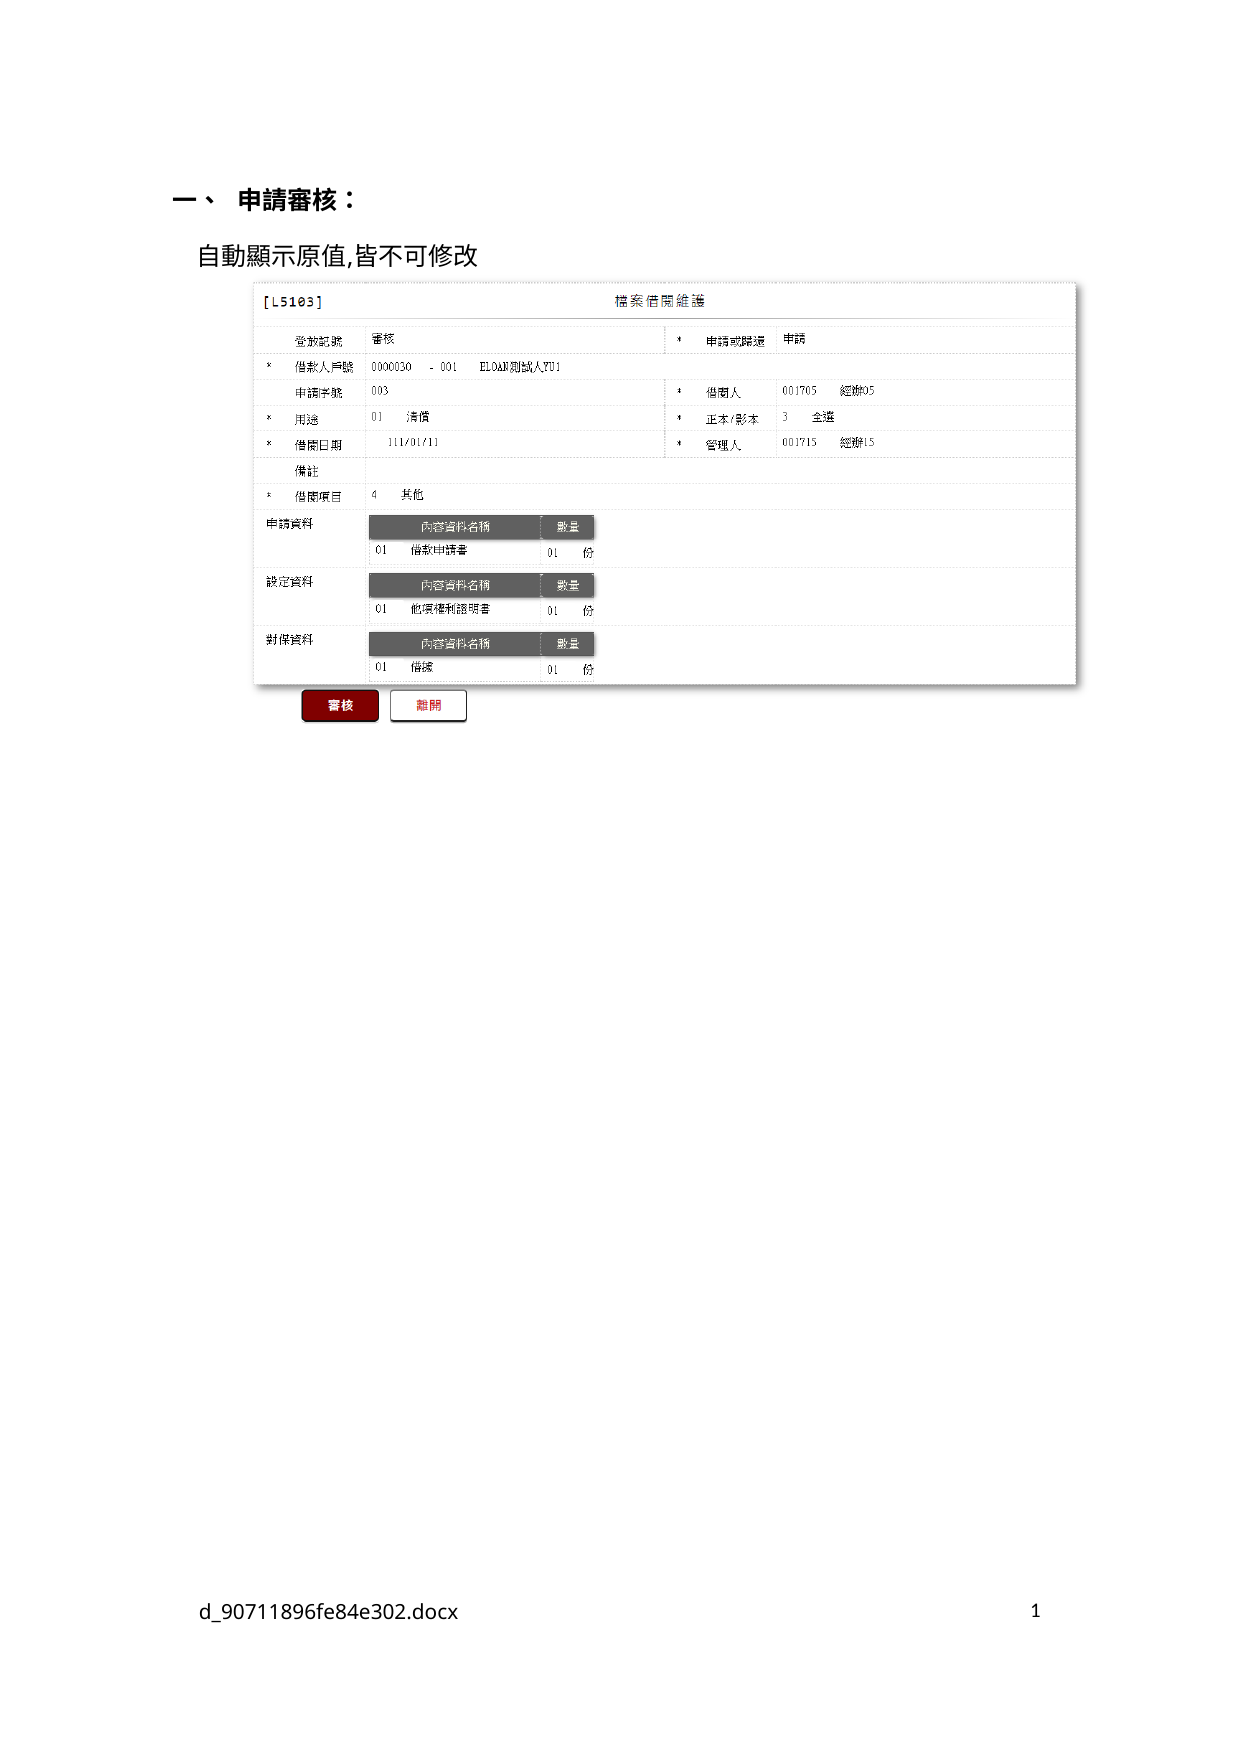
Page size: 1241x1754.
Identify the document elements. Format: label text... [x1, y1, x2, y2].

picture [246, 273, 1112, 730]
subtitle 申請審核： [173, 179, 1053, 217]
text 自動顯示原值,皆不可修改 [197, 236, 1053, 273]
